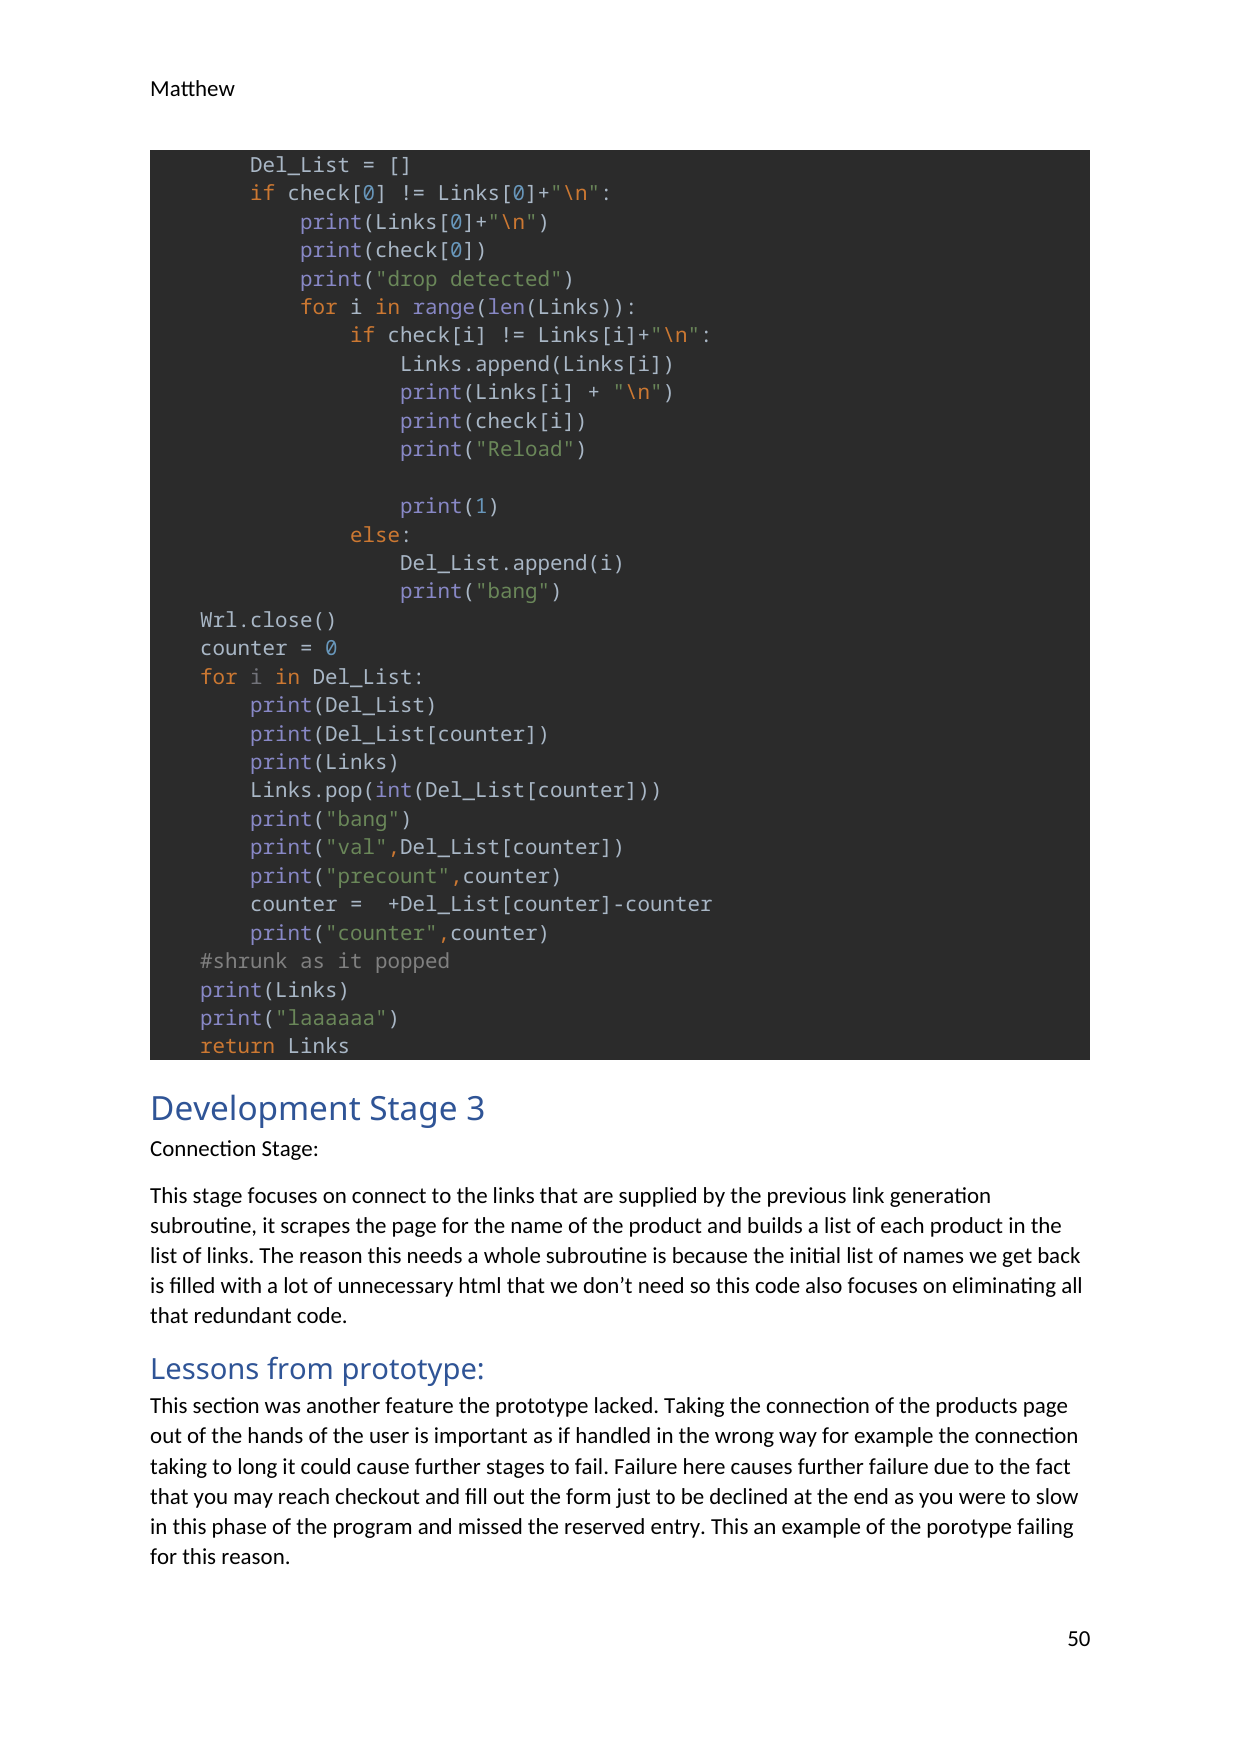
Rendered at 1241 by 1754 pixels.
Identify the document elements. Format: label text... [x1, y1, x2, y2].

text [150, 150, 1090, 1060]
text This stage focuses on connect to the links that are supplied by the previous link generation subroutine, it scrapes the page for the name of the product and builds a list of each product in the list of links. The reason this needs a whole subroutine is because the initial list of names we get back is filled with a lot of unnecessary html that we don’t need so this code also focuses on eliminating all that redundant code. [150, 1181, 1090, 1330]
text This section was another feature the prototype lacked. Taking the connection of the products page out of the hands of the user is important as if handled in the wrong way for example the connection taking to long it could cause further stages to fail. Failure here causes further failure due to the fact that you may reach checkout and fill out the form just to be declined at the end as you were to slow in this phase of the program and missed the reserved entry. This an example of the porotype failing for this reason. [150, 1391, 1090, 1570]
subtitle Lessons from prototype: [150, 1348, 1090, 1388]
text Connection Stage: [150, 1134, 1090, 1162]
subtitle Development Stage 3 [150, 1085, 1090, 1130]
